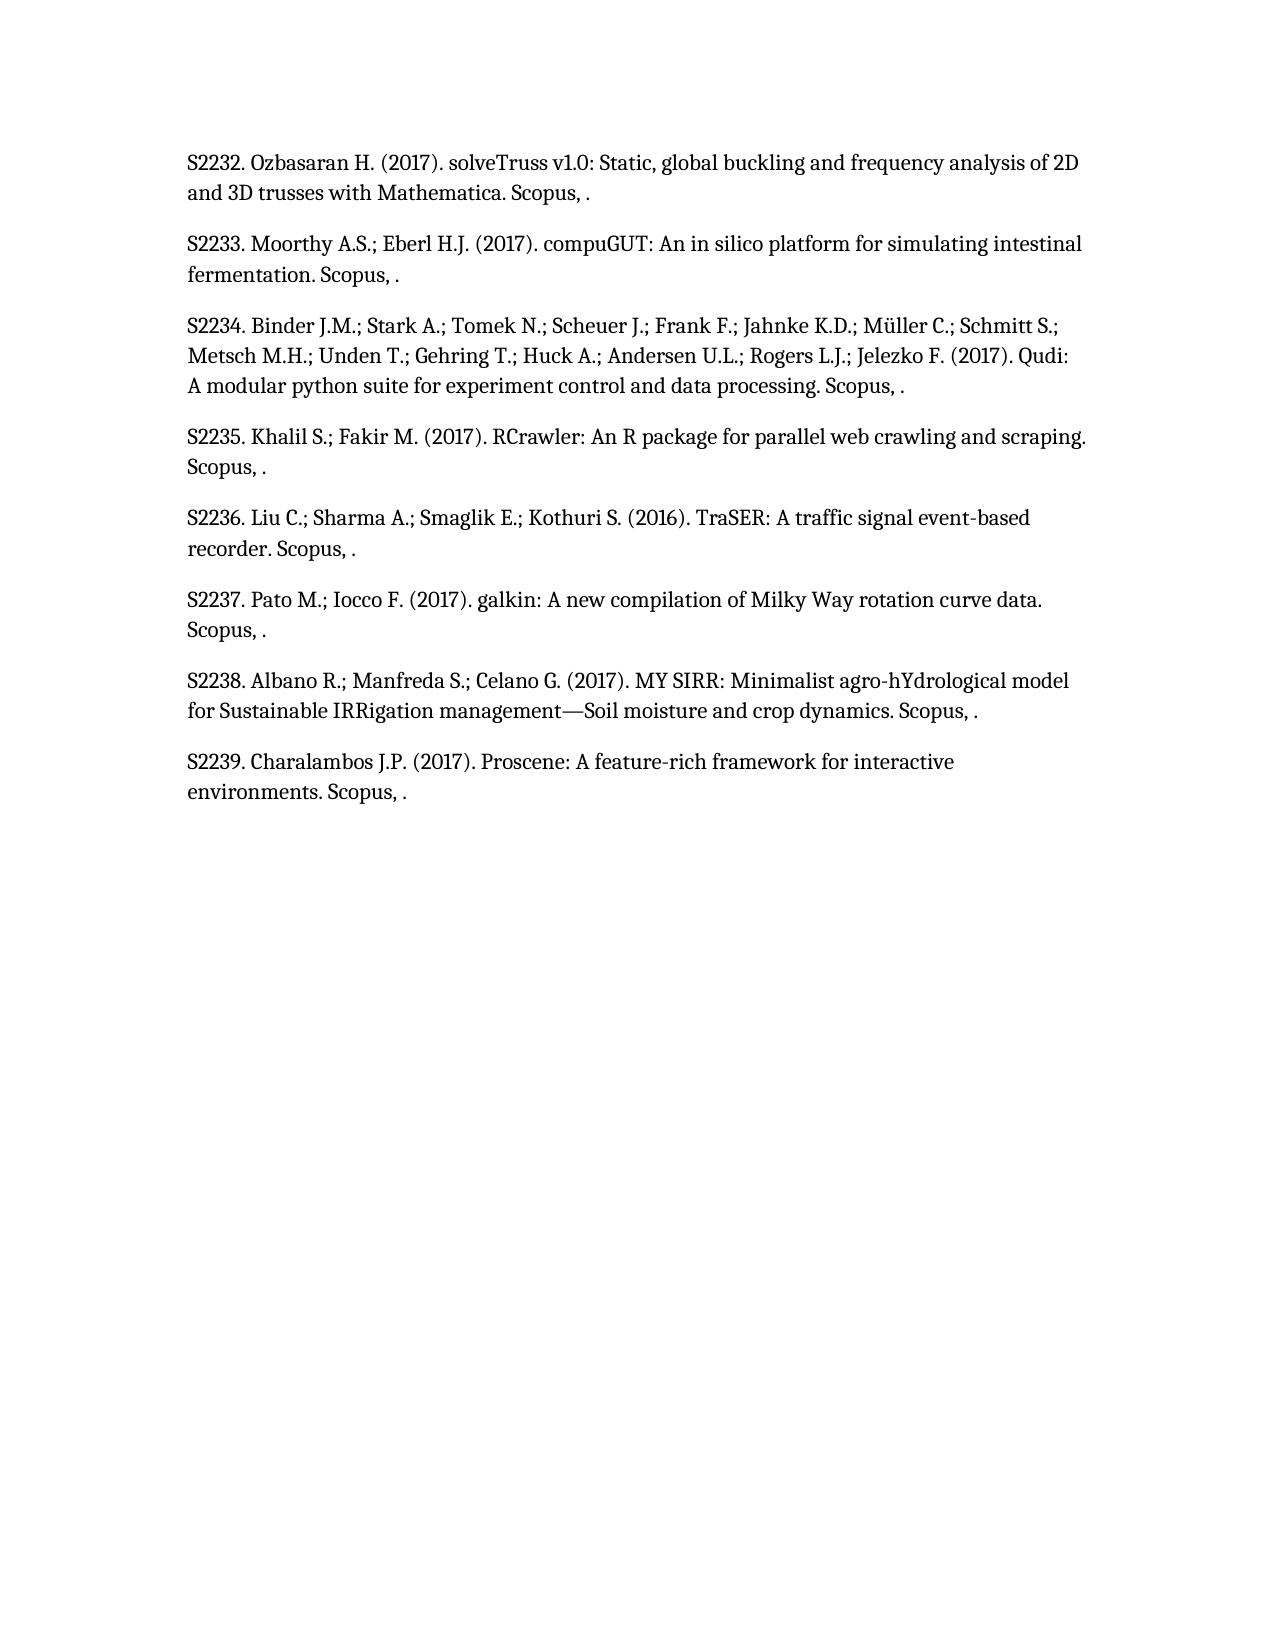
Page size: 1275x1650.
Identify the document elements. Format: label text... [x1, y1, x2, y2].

text S2235. Khalil S.; Fakir M. (2017). RCrawler: An R package for parallel web crawling and scraping. Scopus, . [187, 424, 1087, 481]
text S2237. Pato M.; Iocco F. (2017). galkin: A new compilation of Milky Way rotation curve data. Scopus, . [187, 586, 1087, 643]
text S2233. Moorthy A.S.; Eberl H.J. (2017). compuGUT: An in silico platform for simulating intestinal fermentation. Scopus, . [187, 231, 1087, 288]
text S2239. Charalambos J.P. (2017). Proscene: A feature-rich framework for interactive environments. Scopus, . [187, 749, 1087, 806]
text S2234. Binder J.M.; Stark A.; Tomek N.; Scheuer J.; Frank F.; Jahnke K.D.; Müller C.; Schmitt S.; Metsch M.H.; Unden T.; Gehring T.; Huck A.; Andersen U.L.; Rogers L.J.; Jelezko F. (2017). Qudi: A modular python suite for experiment control and data processing. Scopus, . [187, 312, 1087, 399]
text S2232. Ozbasaran H. (2017). solveTruss v1.0: Static, global buckling and frequency analysis of 2D and 3D trusses with Mathematica. Scopus, . [187, 150, 1087, 207]
text S2236. Liu C.; Sharma A.; Smaglik E.; Kothuri S. (2016). TraSER: A traffic signal event-based recorder. Scopus, . [187, 505, 1087, 562]
text S2238. Albano R.; Manfreda S.; Celano G. (2017). MY SIRR: Minimalist agro-hYdrological model for Sustainable IRRigation management—Soil moisture and crop dynamics. Scopus, . [187, 668, 1087, 724]
